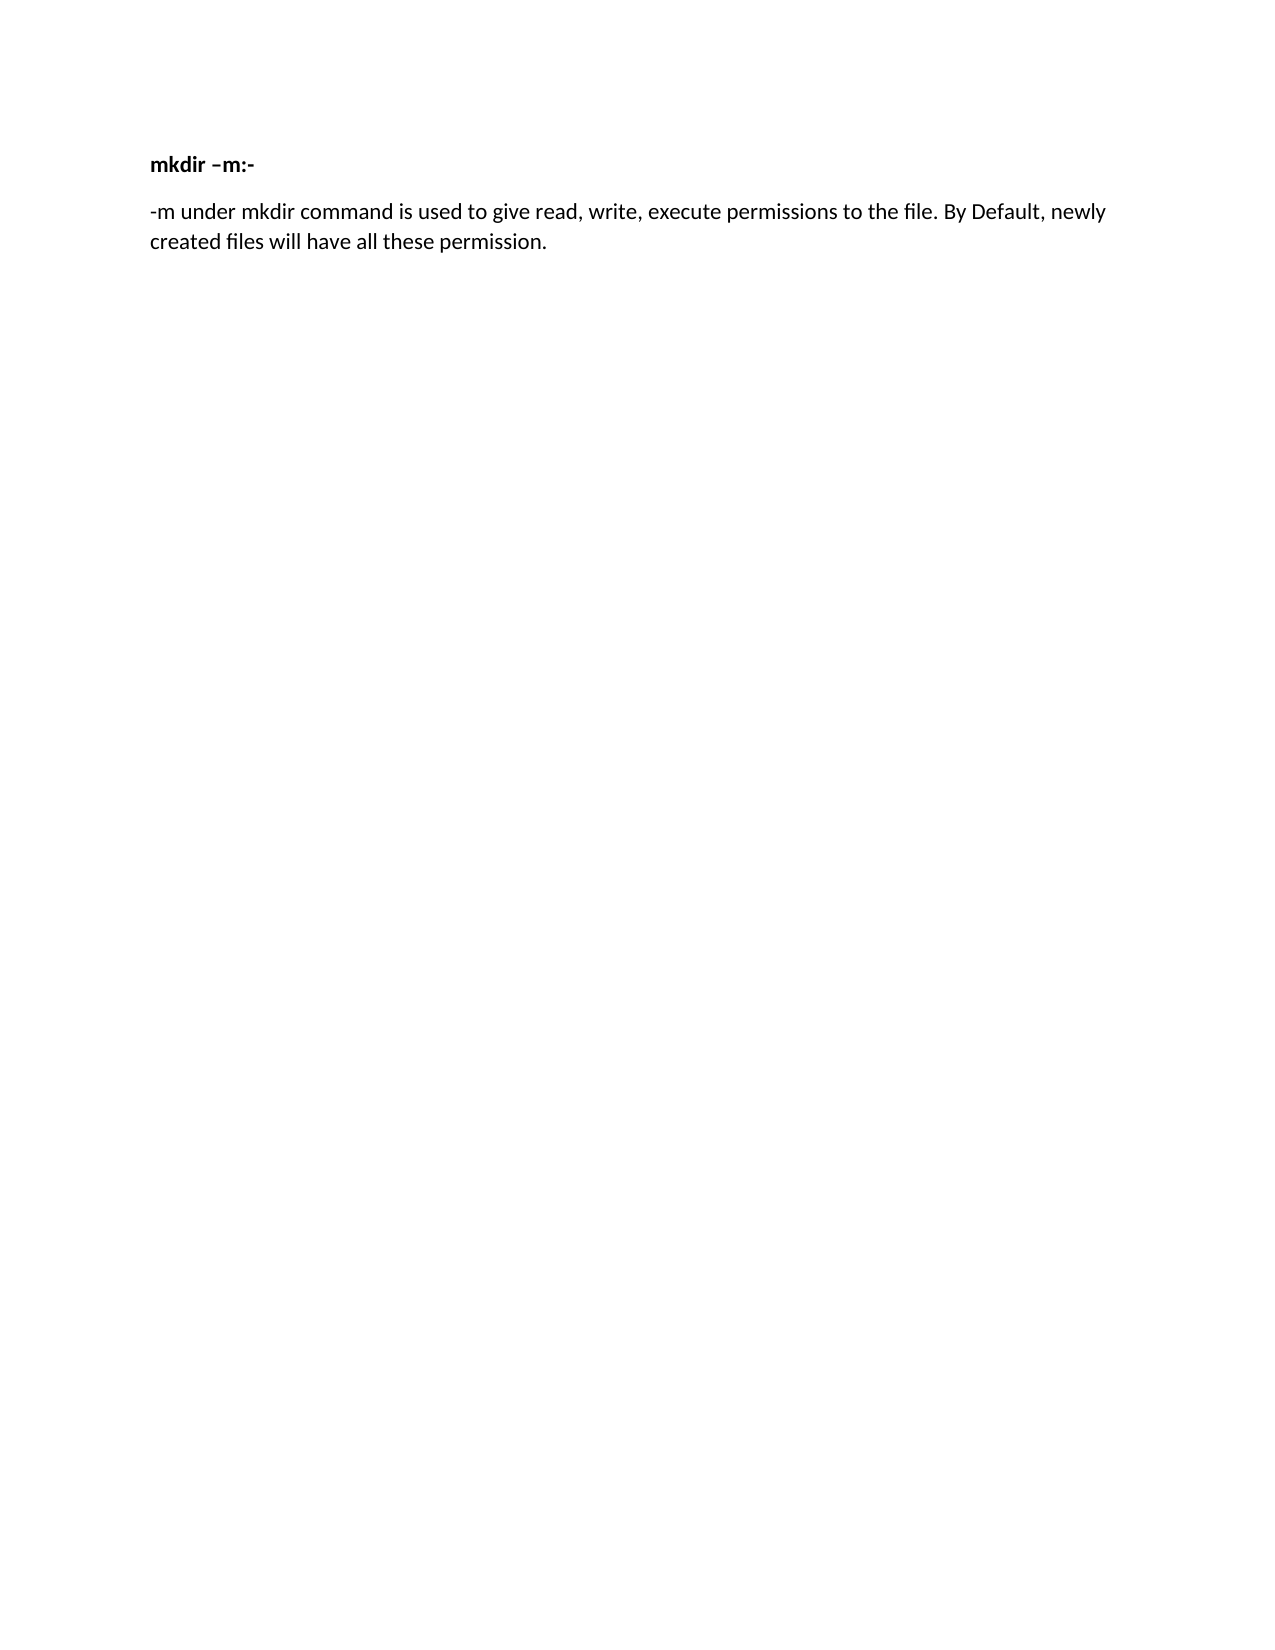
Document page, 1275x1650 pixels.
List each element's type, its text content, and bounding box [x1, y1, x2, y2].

text -m under mkdir command is used to give read, write, execute permissions to the file. By Default, newly created files will have all these permission. [150, 197, 1125, 255]
text mkdir –m:- [150, 150, 1125, 178]
